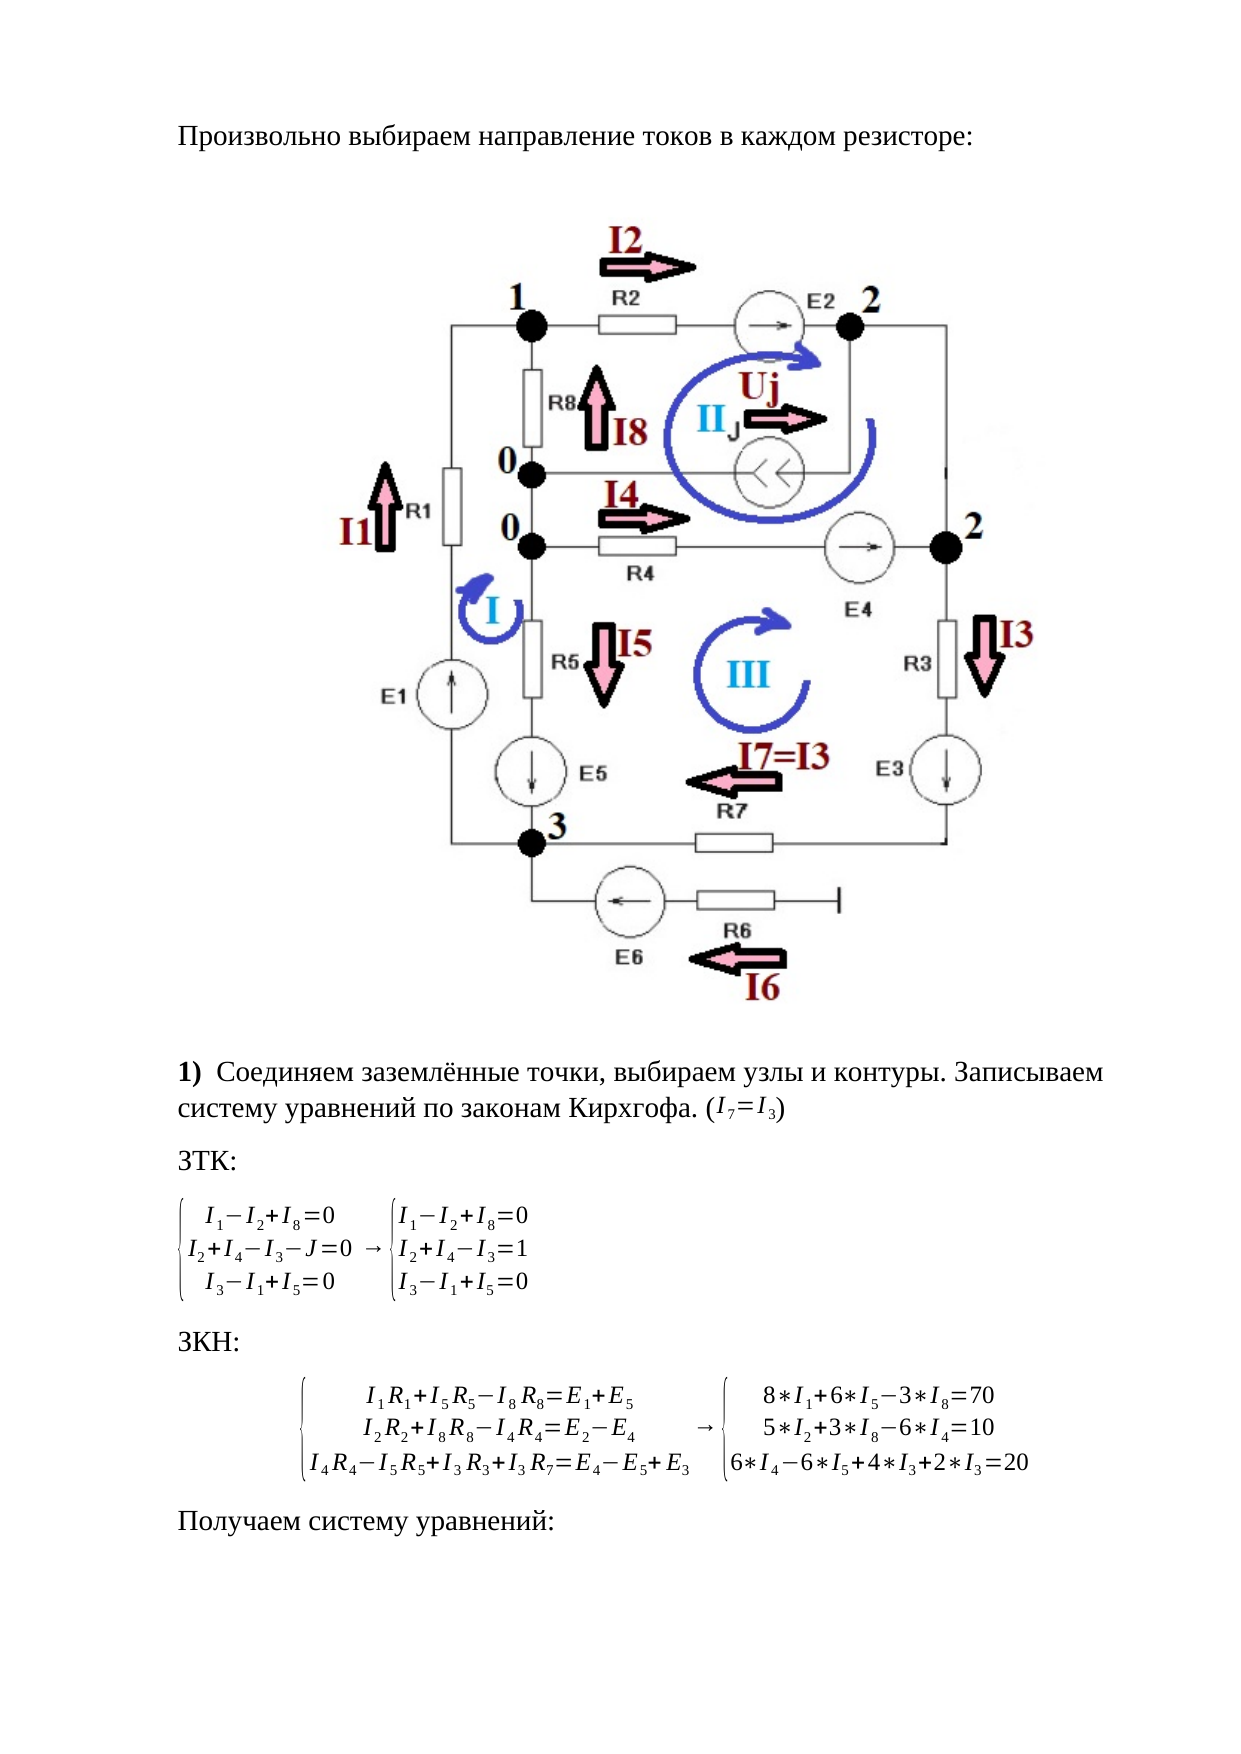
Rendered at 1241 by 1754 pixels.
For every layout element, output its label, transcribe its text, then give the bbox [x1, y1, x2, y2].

picture [228, 171, 1101, 1036]
text ЗТК: [177, 1143, 1152, 1177]
text Произвольно выбираем направление токов в каждом резисторе: [177, 118, 1152, 152]
text 1) Соединяем заземлённые точки, выбираем узлы и контуры. Записываем систему уравнений по законам Кирхгофа. () [177, 1054, 1152, 1124]
text Получаем систему уравнений: [177, 1503, 1152, 1536]
text ЗКН: [177, 1324, 1152, 1357]
